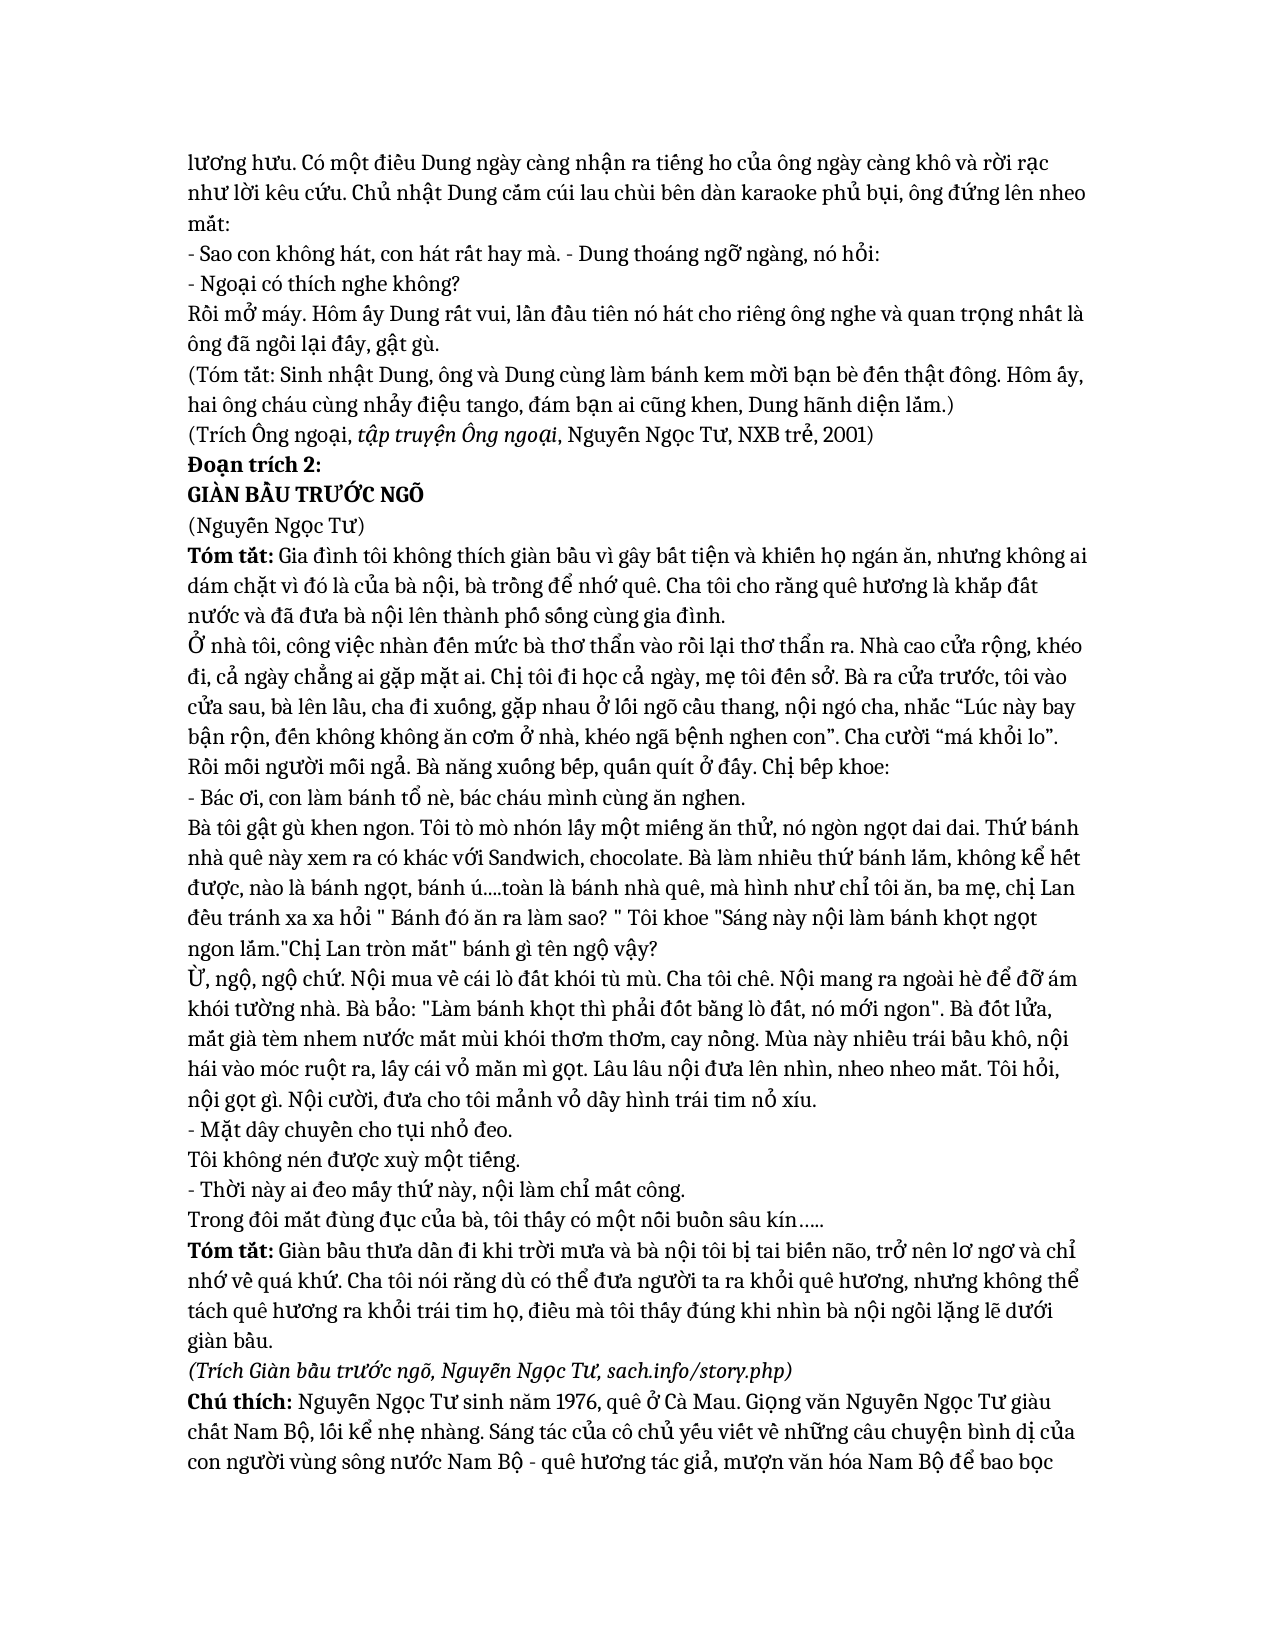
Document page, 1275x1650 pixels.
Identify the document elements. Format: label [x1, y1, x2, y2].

text [187, 150, 1087, 1475]
